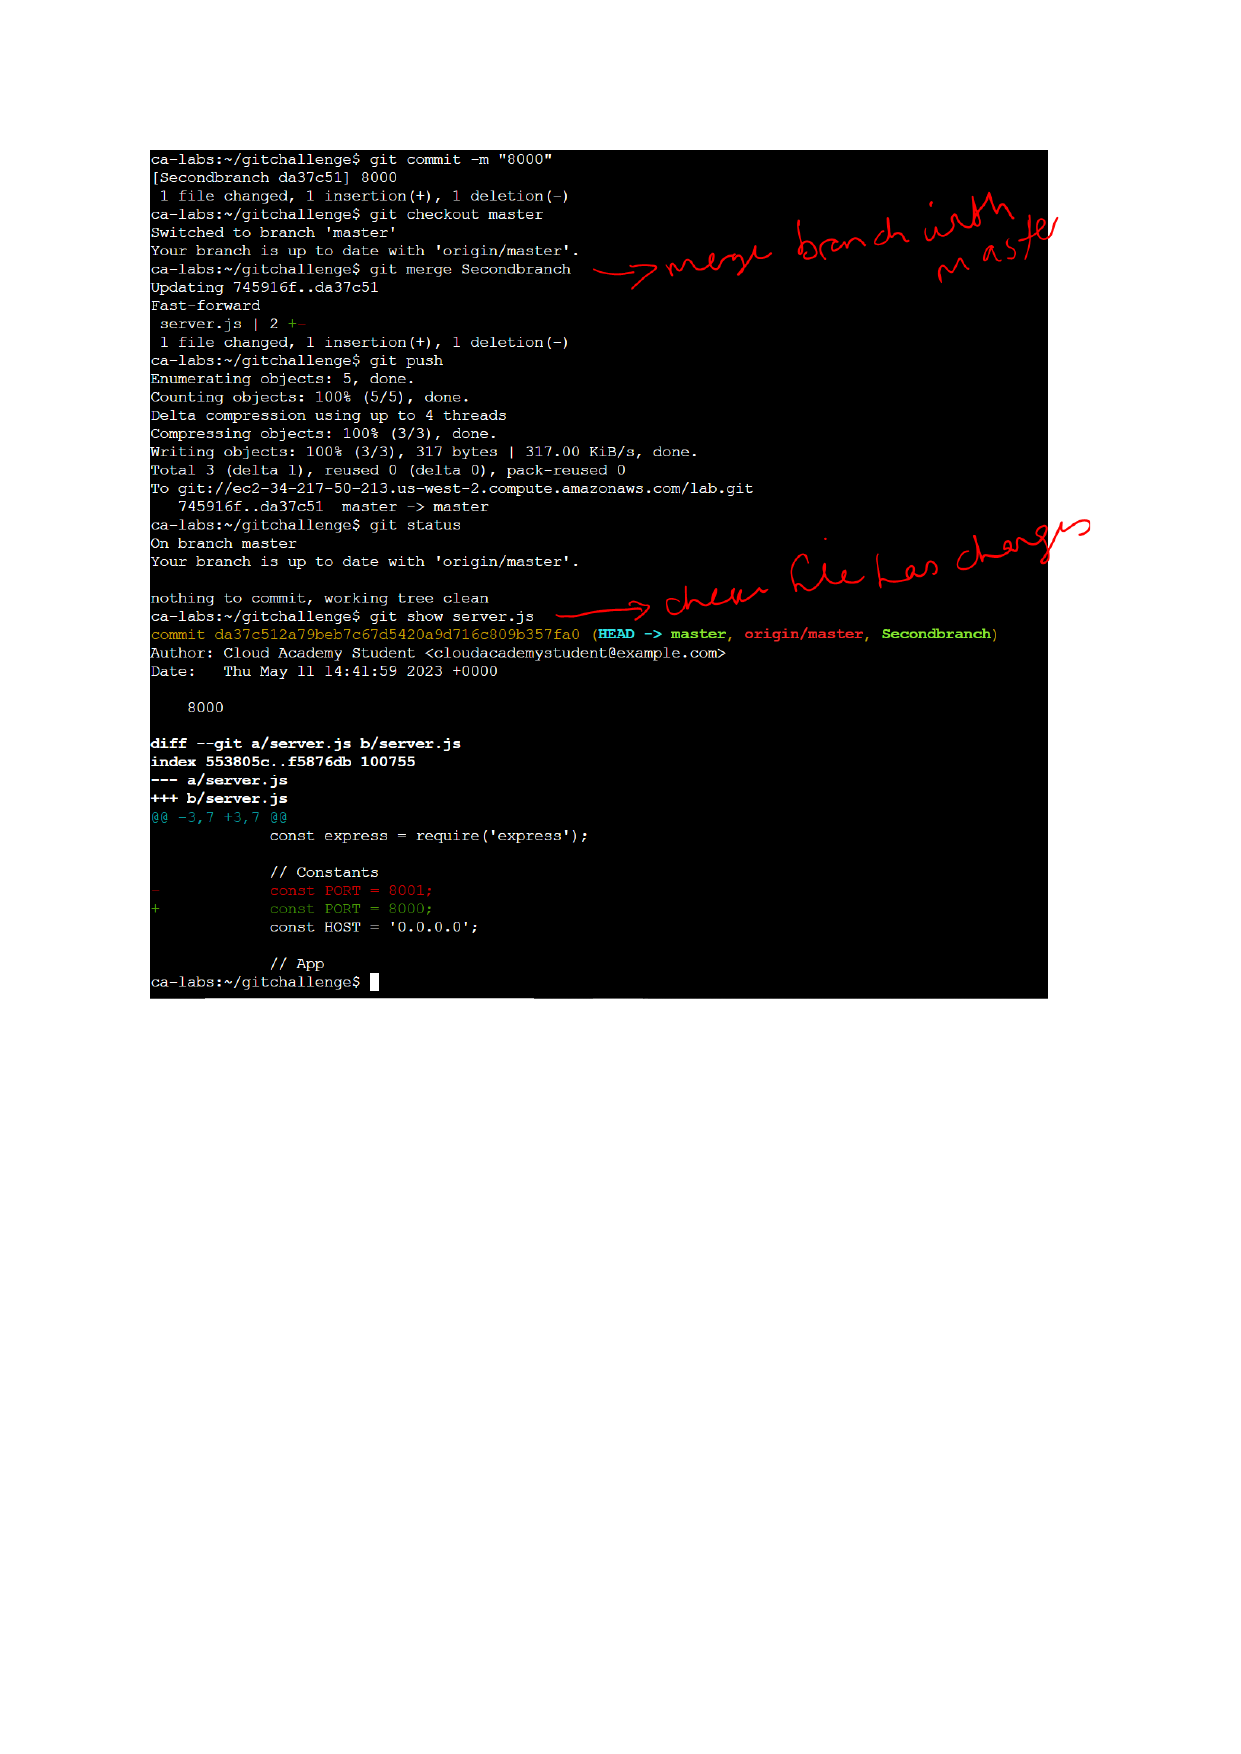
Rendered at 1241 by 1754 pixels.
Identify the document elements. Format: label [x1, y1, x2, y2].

picture [150, 150, 1091, 999]
